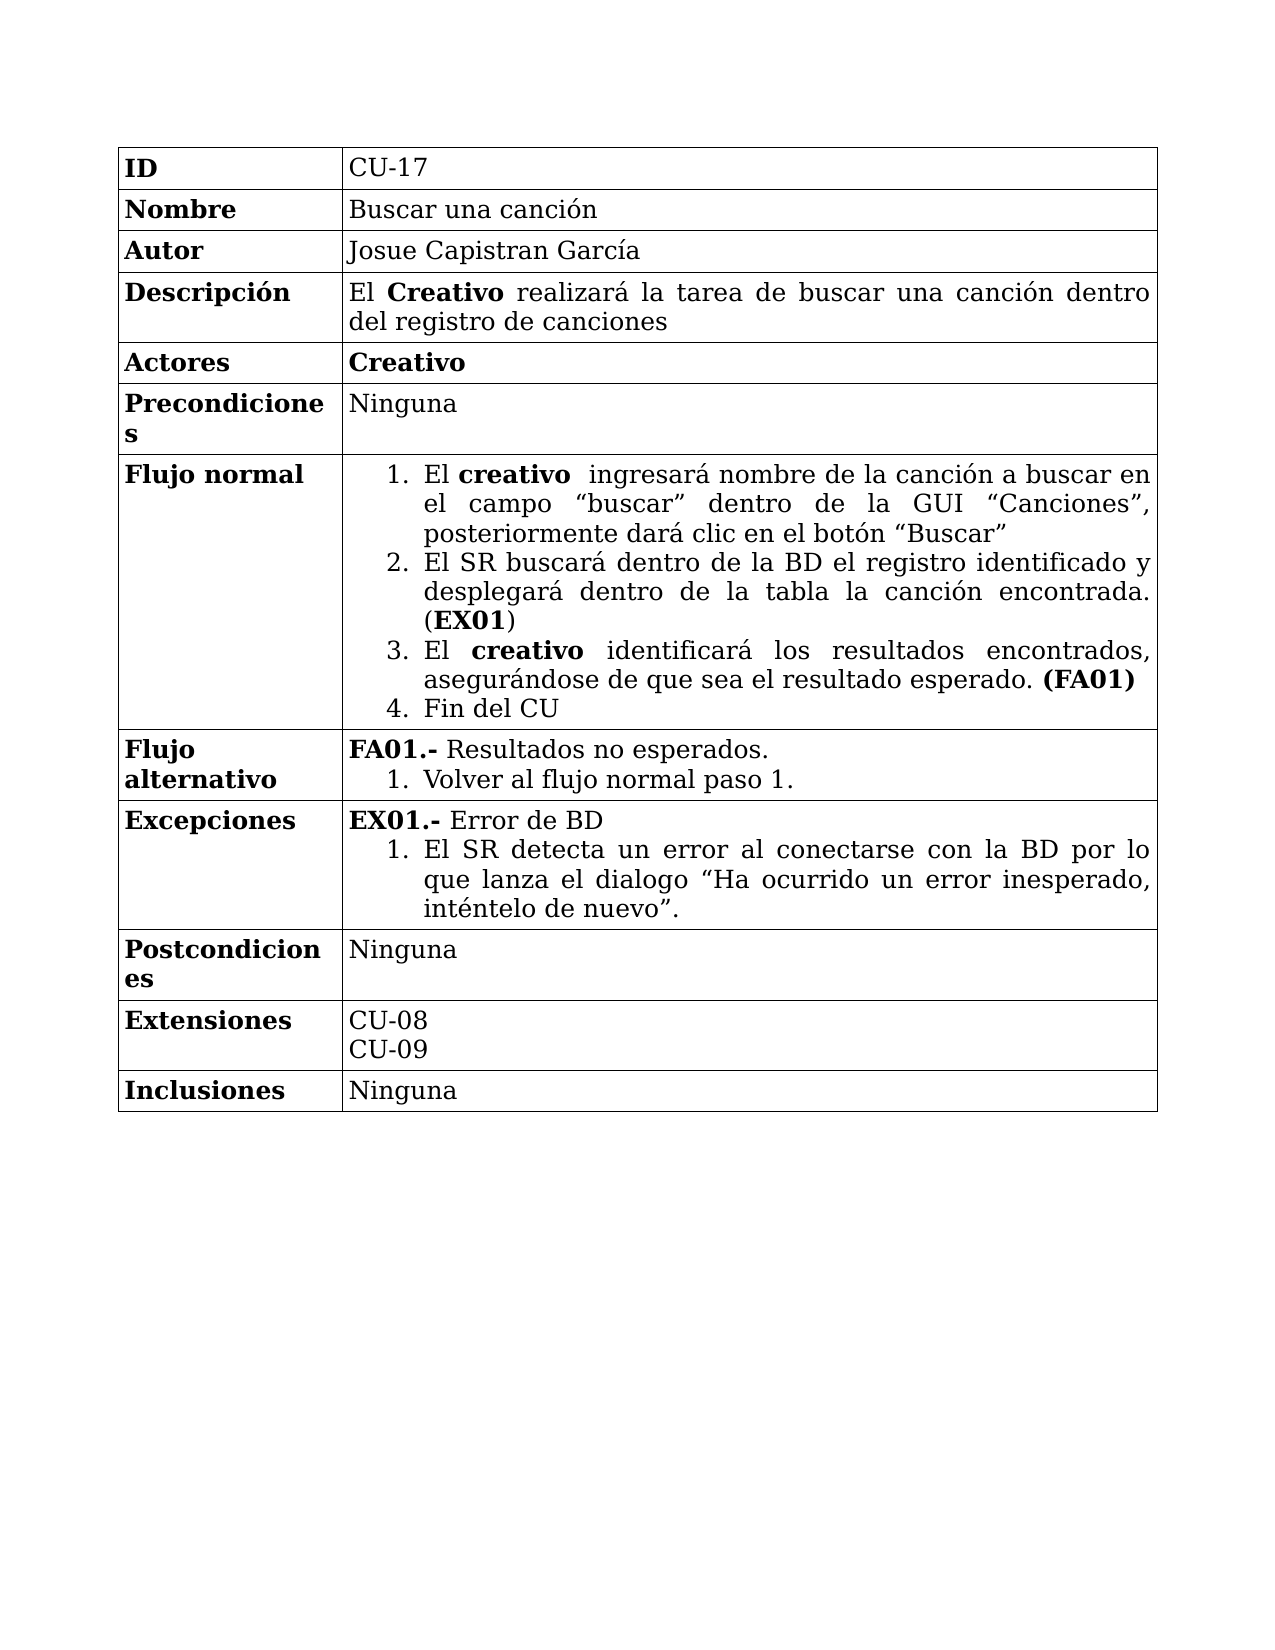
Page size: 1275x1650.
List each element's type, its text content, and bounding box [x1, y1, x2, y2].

table_cell El Creativo realizará la tarea de buscar una canción dentro del registro de canciones [343, 273, 1157, 342]
table_cell CU-08 CU-09 [343, 1001, 1157, 1070]
table_cell Ninguna [343, 930, 1157, 999]
table_header CU-17 [343, 148, 1157, 189]
table_cell Ninguna [343, 384, 1157, 454]
table_cell Autor [119, 231, 342, 271]
table_cell Precondiciones [119, 384, 342, 454]
table_cell Flujo alternativo [119, 730, 342, 800]
table_cell EX01.- Error de BD El SR detecta un error al conectarse con la BD por lo que lanza el dialogo “Ha ocurrido un error inesperado, inténtelo de nuevo”. [343, 801, 1157, 929]
table_header ID [119, 148, 342, 189]
table_cell Descripción [119, 273, 342, 342]
table_cell Extensiones [119, 1001, 342, 1070]
table_cell FA01.- Resultados no esperados. Volver al flujo normal paso 1. [343, 730, 1157, 800]
table_cell Josue Capistran García [343, 231, 1157, 271]
table_cell Postcondiciones [119, 930, 342, 999]
table_cell Nombre [119, 190, 342, 230]
table_cell El creativo ingresará nombre de la canción a buscar en el campo “buscar” dentro de la GUI “Canciones”, posteriormente dará clic en el botón “Buscar” El SR buscará dentro de la BD el registro identificado y desplegará dentro de la tabla la canción encontrada. (EX01) El creativo identificará los resultados encontrados, asegurándose de que sea el resultado esperado. (FA01) Fin del CU [343, 455, 1157, 729]
table_cell Flujo normal [119, 455, 342, 729]
table_cell Ninguna [343, 1071, 1157, 1111]
table_cell Inclusiones [119, 1071, 342, 1111]
table_cell Buscar una canción [343, 190, 1157, 230]
table_cell Actores [119, 343, 342, 383]
table_cell Creativo [343, 343, 1157, 383]
table_cell Excepciones [119, 801, 342, 929]
